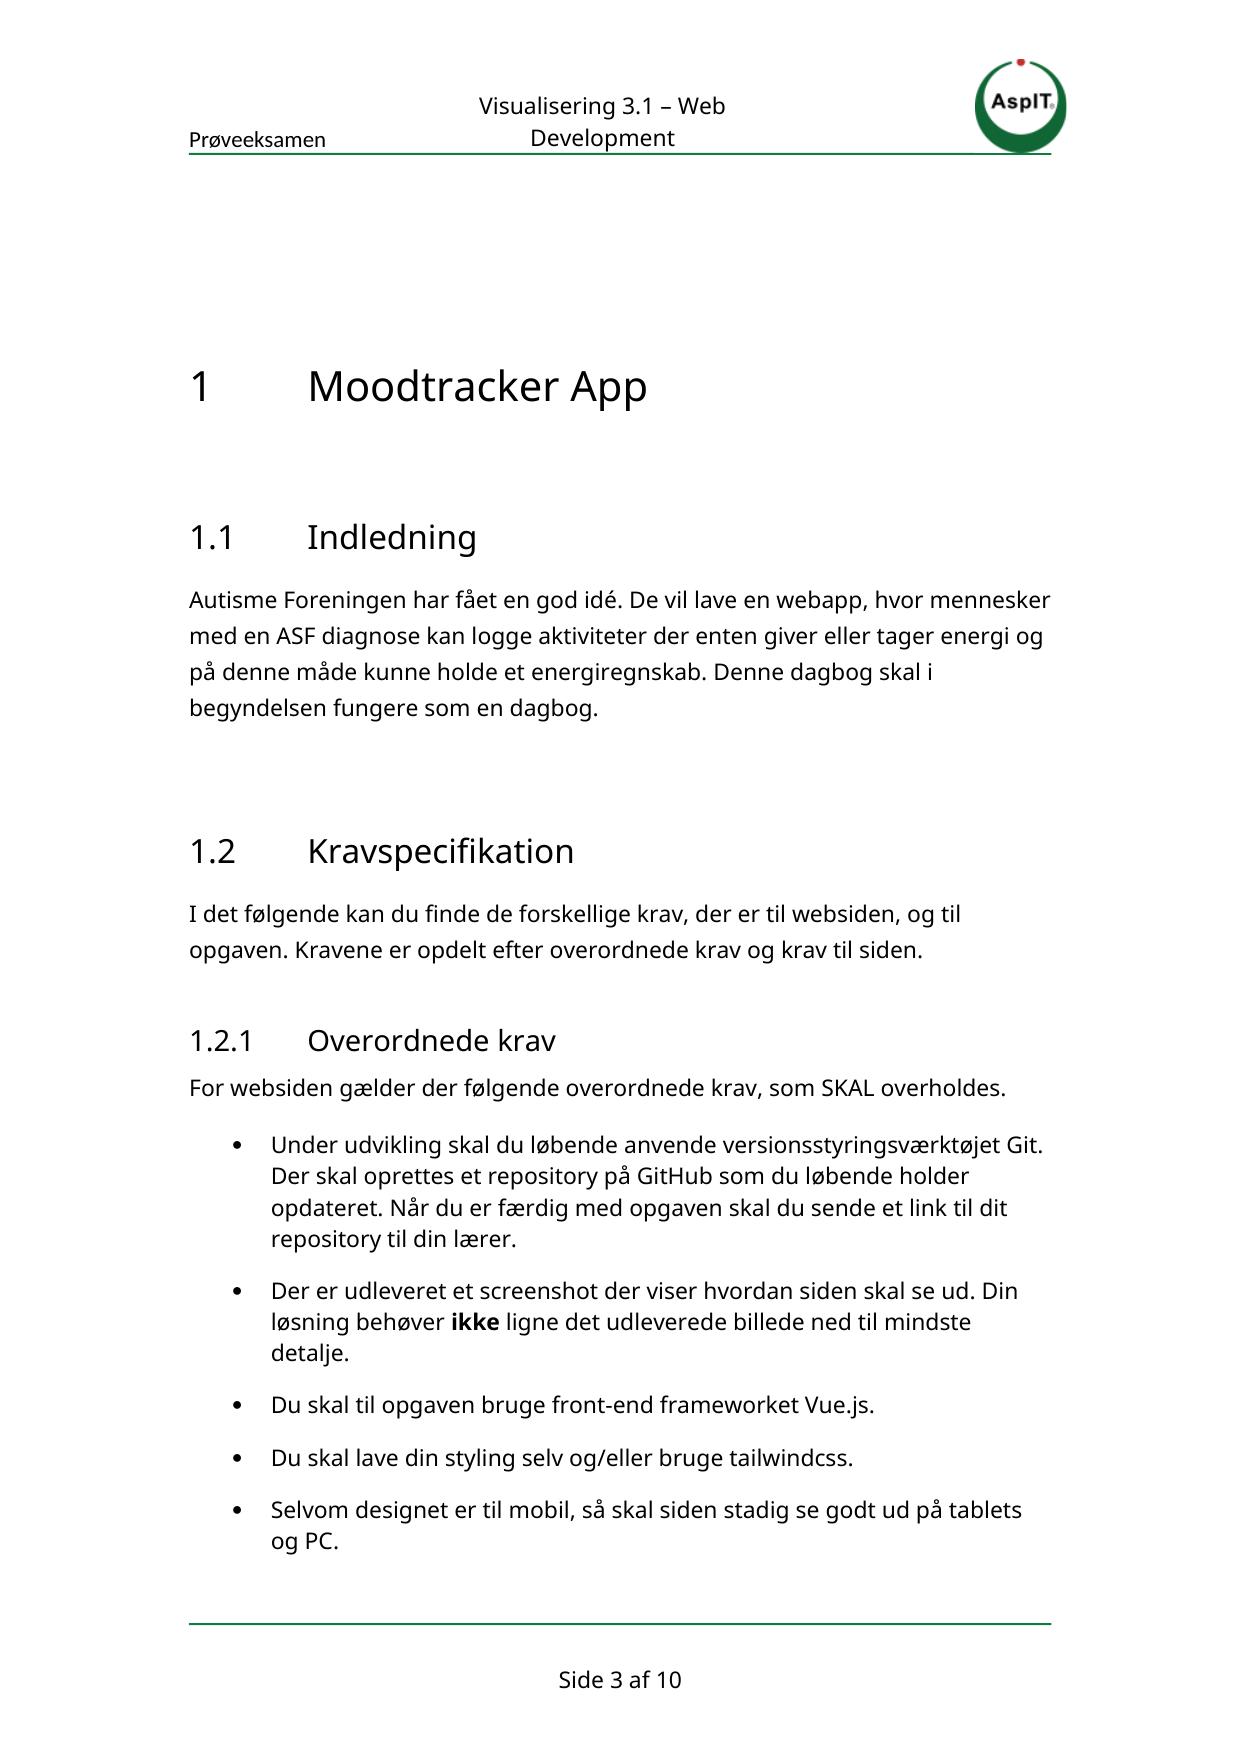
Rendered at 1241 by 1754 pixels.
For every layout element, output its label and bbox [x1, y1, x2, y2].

picture [975, 59, 1067, 153]
